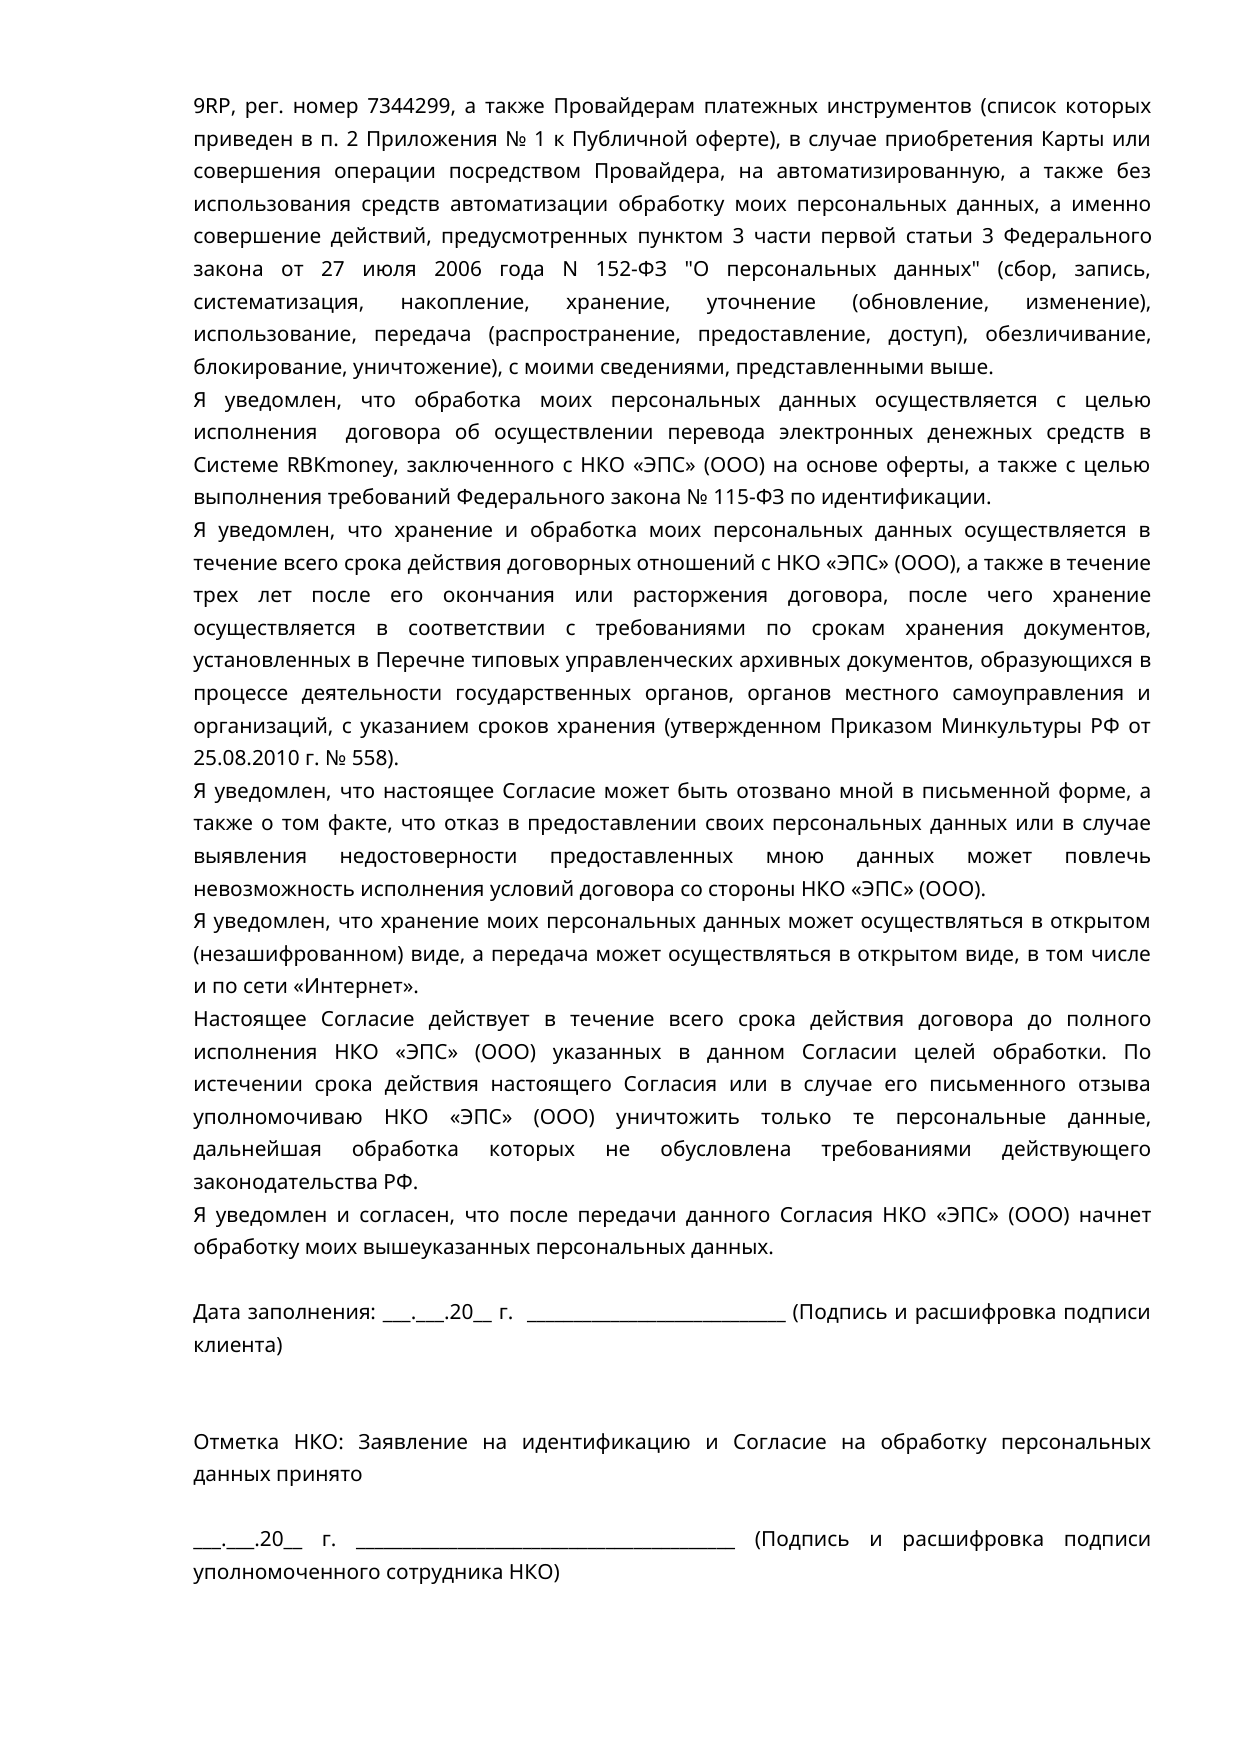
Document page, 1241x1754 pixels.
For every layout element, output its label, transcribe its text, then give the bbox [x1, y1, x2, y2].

text Настоящее Согласие действует в течение всего срока действия договора до полного исполнения НКО «ЭПС» (ООО) указанных в данном Согласии целей обработки. По истечении срока действия настоящего Согласия или в случае его письменного отзыва уполномочиваю НКО «ЭПС» (ООО) уничтожить только те персональные данные, дальнейшая обработка которых не обусловлена требованиями действующего законодательства РФ. [193, 1004, 1152, 1196]
text Отметка НКО: Заявление на идентификацию и Согласие на обработку персональных данных принято [193, 1427, 1152, 1488]
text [193, 91, 1152, 381]
text Дата заполнения: ___.___.20__ г. ____________________________ (Подпись и расшифровка подписи клиента) [193, 1297, 1152, 1358]
text Я уведомлен, что хранение и обработка моих персональных данных осуществляется в течение всего срока действия договорных отношений с НКО «ЭПС» (ООО), а также в течение трех лет после его окончания или расторжения договора, после чего хранение осуществляется в соответствии с требованиями по срокам хранения документов, установленных в Перечне типовых управленческих архивных документов, образующихся в процессе деятельности государственных органов, органов местного самоуправления и организаций, с указанием сроков хранения (утвержденном Приказом Минкультуры РФ от 25.08.2010 г. № 558). [193, 515, 1152, 772]
text Я уведомлен, что хранение моих персональных данных может осуществляться в открытом (незашифрованном) виде, а передача может осуществляться в открытом виде, в том числе и по сети «Интернет». [193, 906, 1152, 1000]
text Я уведомлен и согласен, что после передачи данного Согласия НКО «ЭПС» (ООО) начнет обработку моих вышеуказанных персональных данных. [193, 1200, 1152, 1261]
text Я уведомлен, что настоящее Согласие может быть отозвано мной в письменной форме, а также о том факте, что отказ в предоставлении своих персональных данных или в случае выявления недостоверности предоставленных мною данных может повлечь невозможность исполнения условий договора со стороны НКО «ЭПС» (ООО). [193, 776, 1152, 902]
text Я уведомлен, что обработка моих персональных данных осуществляется с целью исполнения договора об осуществлении перевода электронных денежных средств в Системе RBKmoney, заключенного с НКО «ЭПС» (ООО) на основе оферты, а также с целью выполнения требований Федерального закона № 115-ФЗ по идентификации. [193, 385, 1152, 511]
text ___.___.20__ г. _________________________________________ (Подпись и расшифровка подписи уполномоченного сотрудника НКО) [193, 1524, 1152, 1585]
